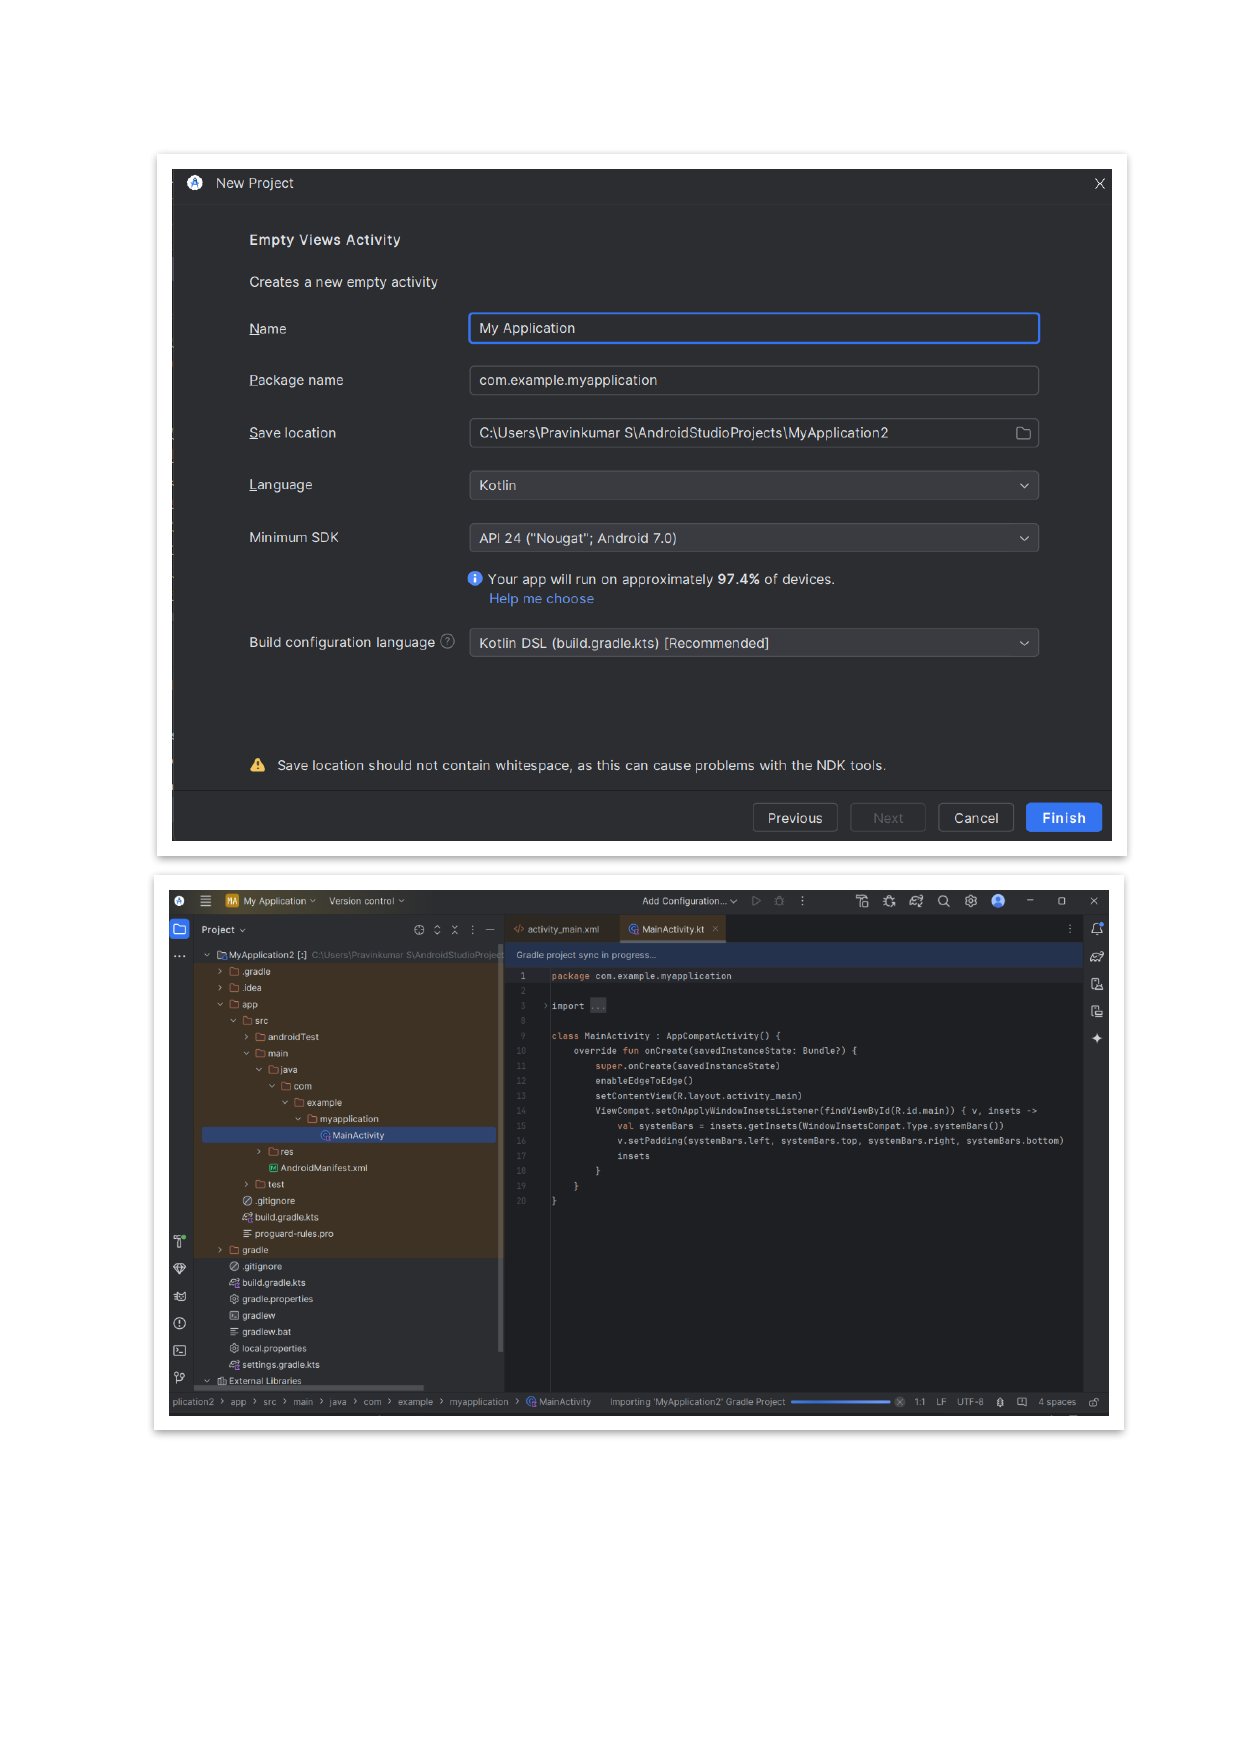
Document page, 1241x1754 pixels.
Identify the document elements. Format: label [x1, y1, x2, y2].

picture [172, 169, 1112, 841]
picture [169, 890, 1109, 1416]
